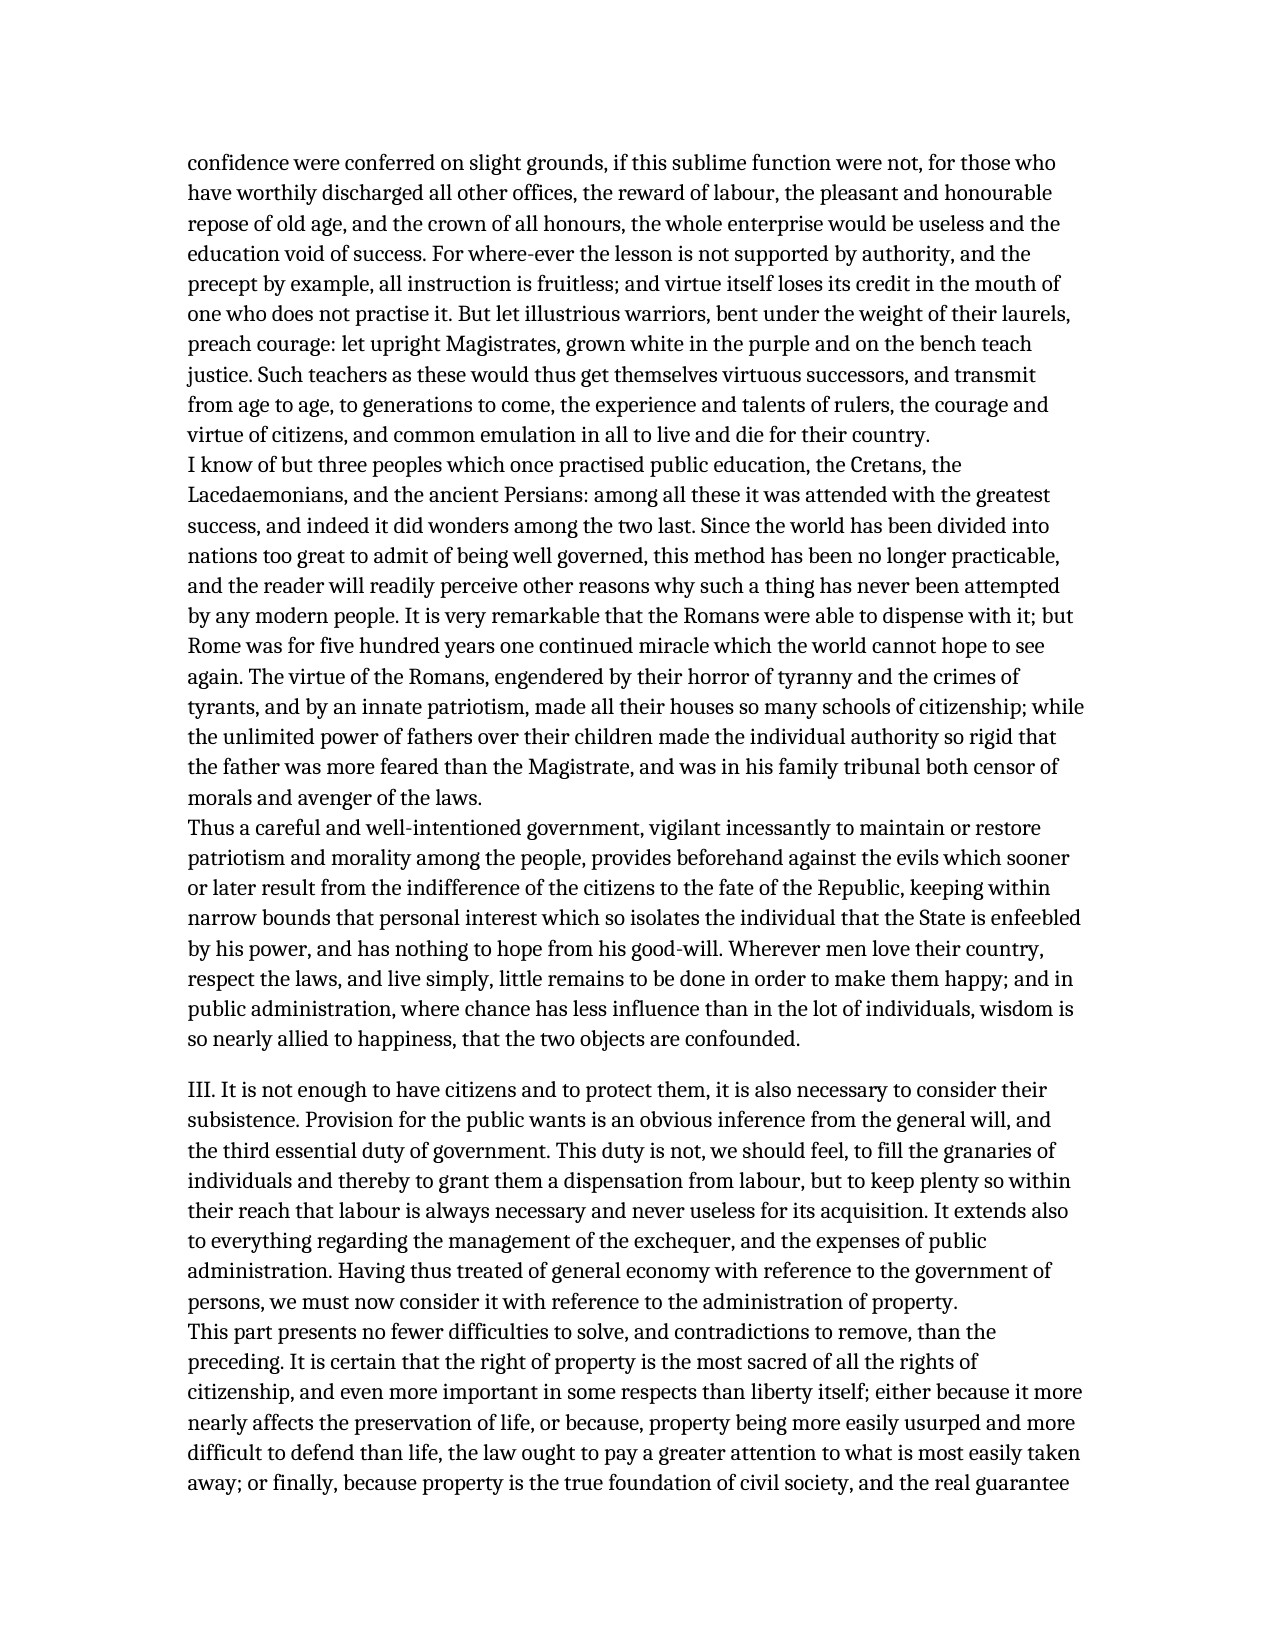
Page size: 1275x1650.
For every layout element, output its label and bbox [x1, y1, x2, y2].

text [187, 150, 1087, 1052]
text [187, 1077, 1087, 1496]
